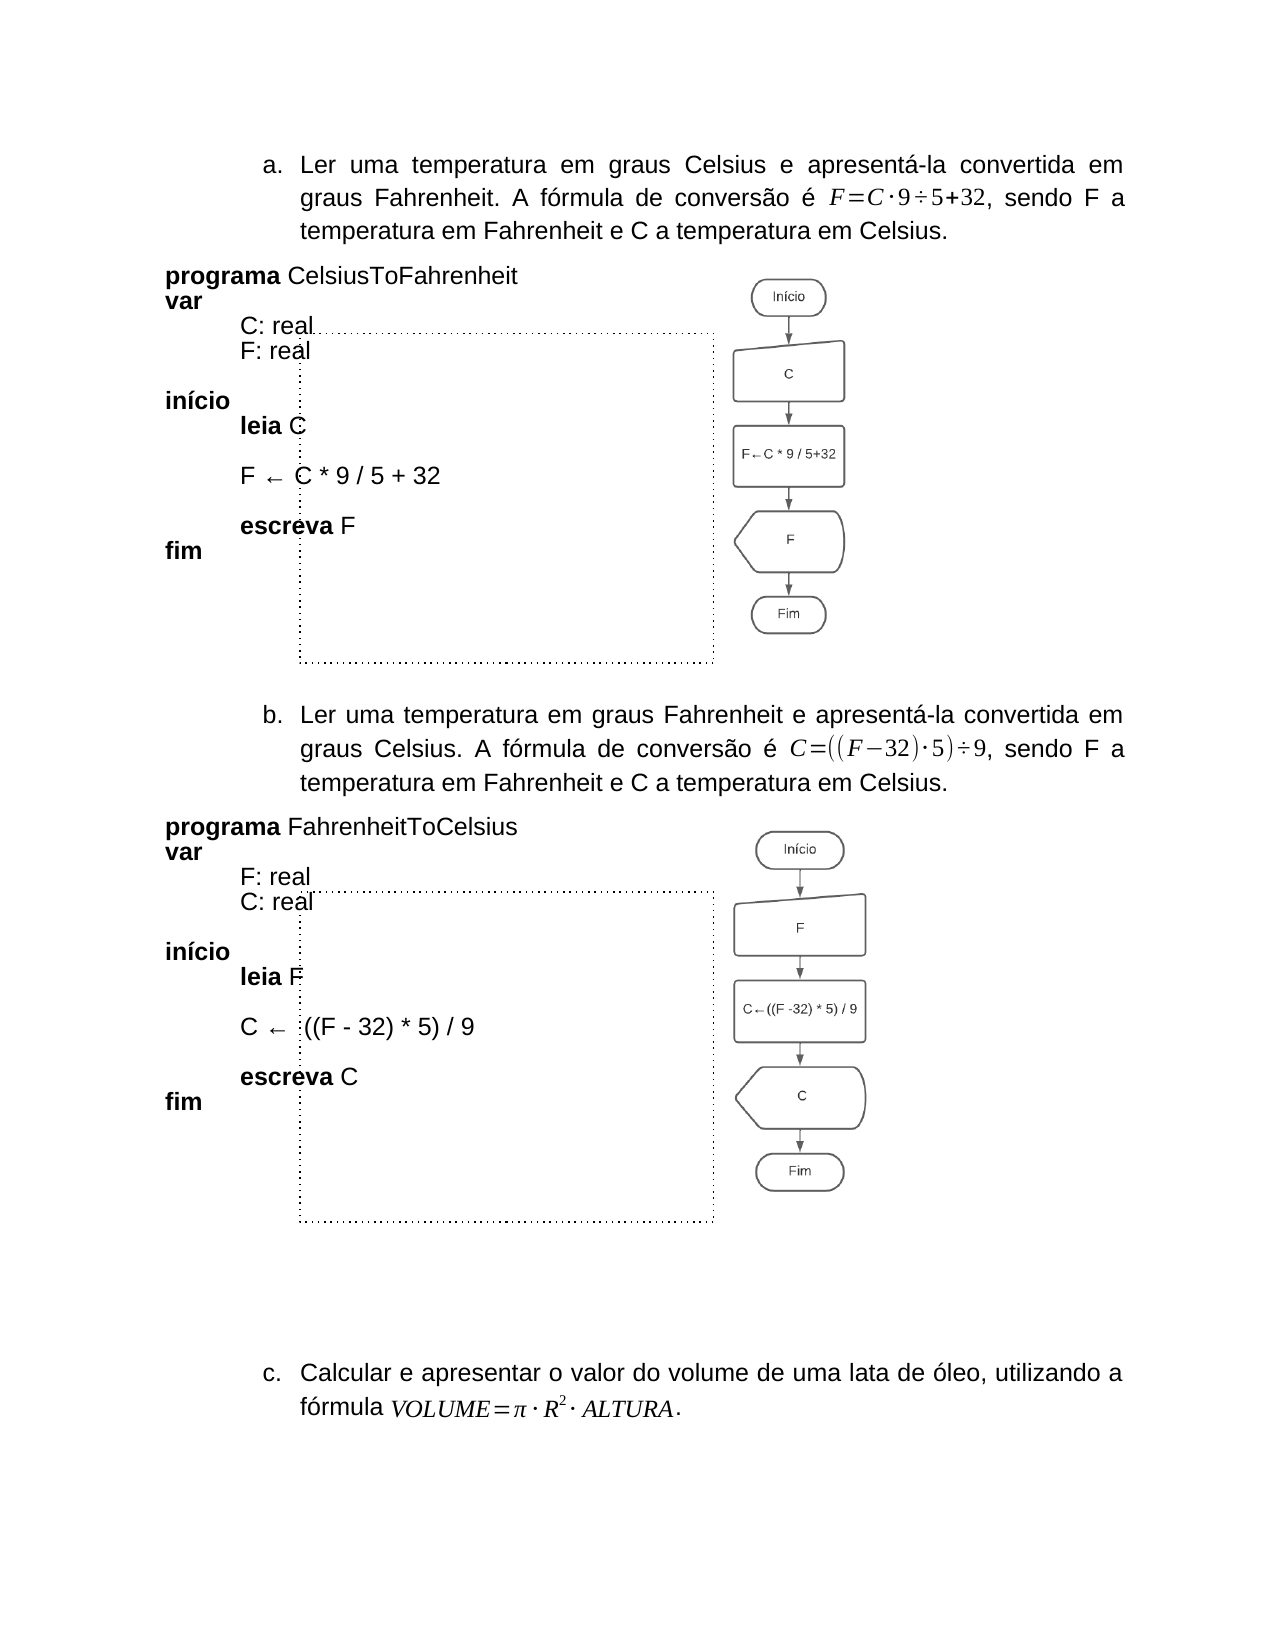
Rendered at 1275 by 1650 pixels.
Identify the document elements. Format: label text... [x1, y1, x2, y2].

list Calcular e apresentar o valor do volume de uma lata de óleo, utilizando a fórmula . [262, 1358, 1125, 1422]
list Ler uma temperatura em graus Celsius e apresentá-la convertida em graus Fahrenheit. A fórmula de conversão é , sendo F a temperatura em Fahrenheit e C a temperatura em Celsius. [262, 150, 1125, 245]
list Ler uma temperatura em graus Fahrenheit e apresentá-la convertida em graus Celsius. A fórmula de conversão é , sendo F a temperatura em Fahrenheit e C a temperatura em Celsius. [262, 700, 1125, 796]
picture [714, 800, 886, 1222]
picture [714, 248, 863, 664]
